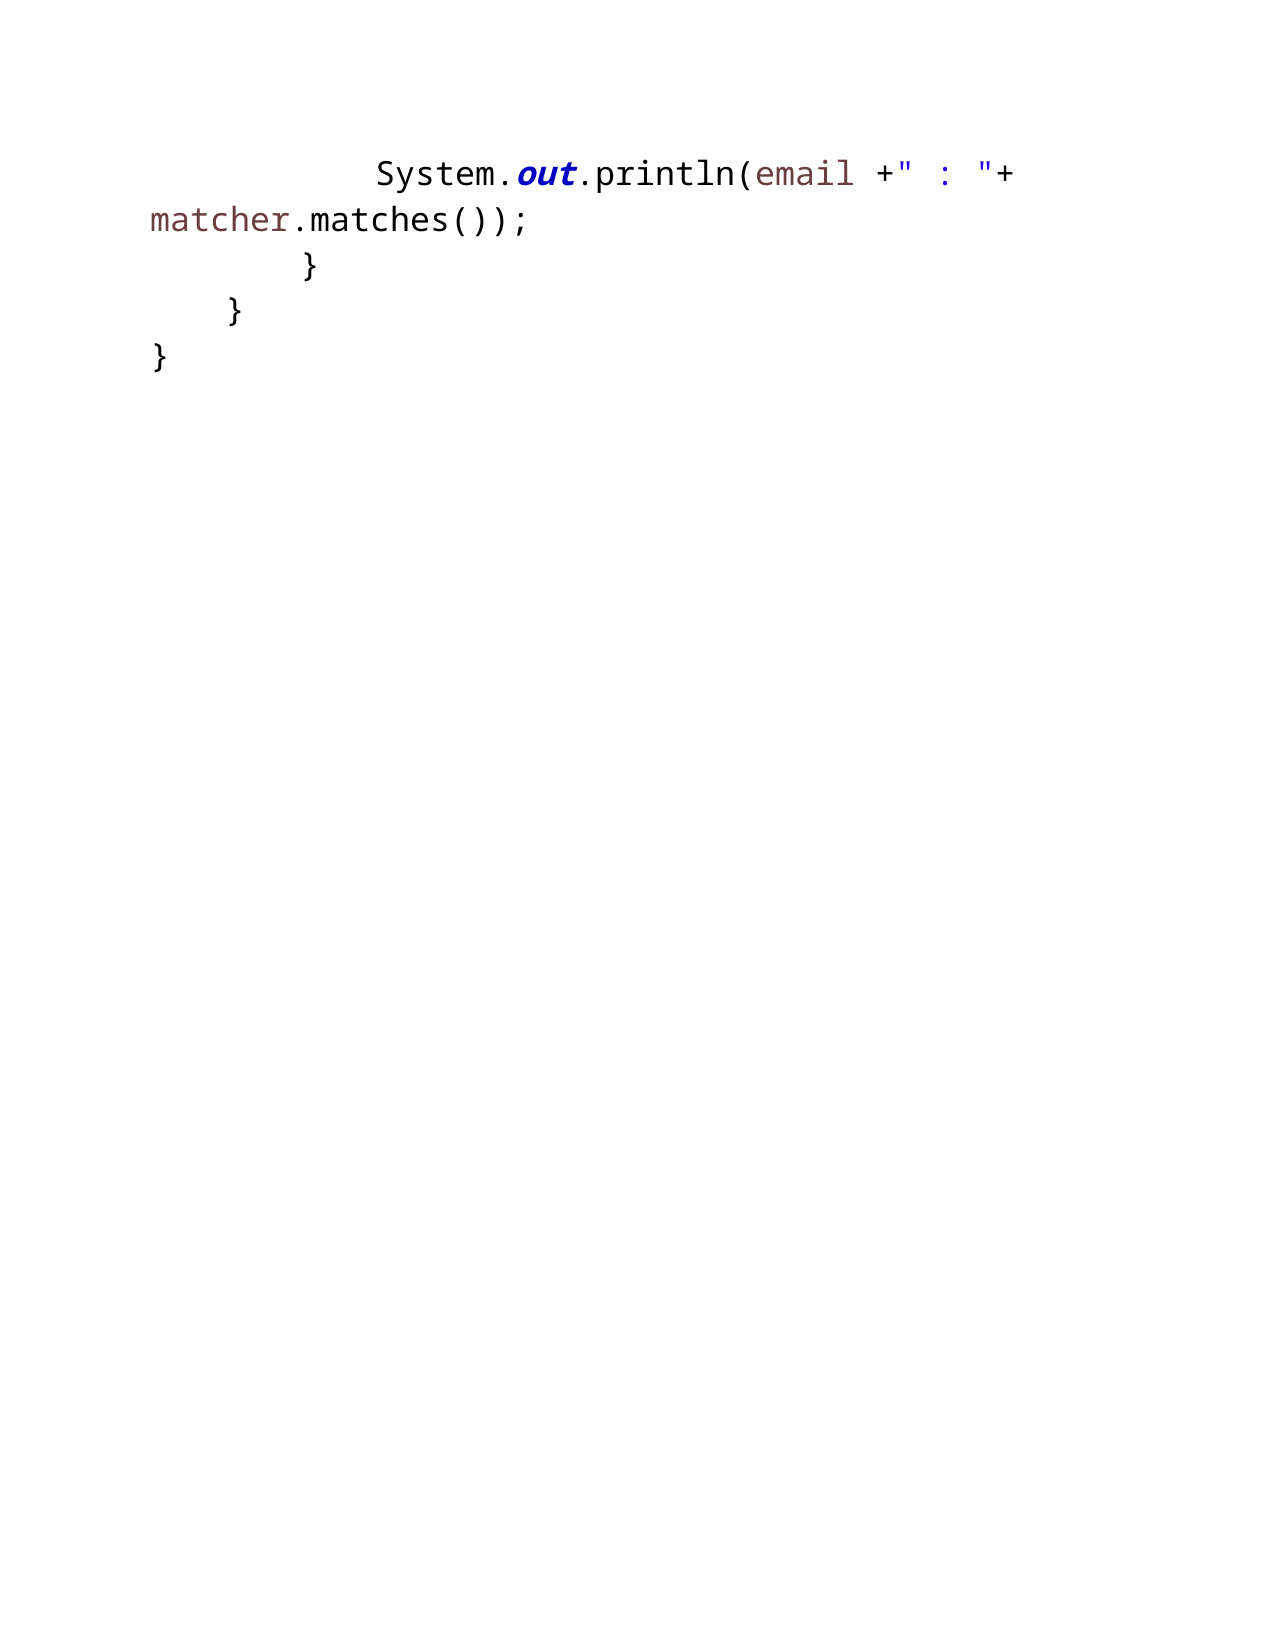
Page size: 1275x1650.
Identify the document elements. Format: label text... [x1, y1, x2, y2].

text } [150, 241, 1125, 286]
text } [150, 332, 1125, 377]
text System.out.println(email +" : "+ matcher.matches()); [150, 150, 1125, 241]
text } [150, 286, 1125, 332]
